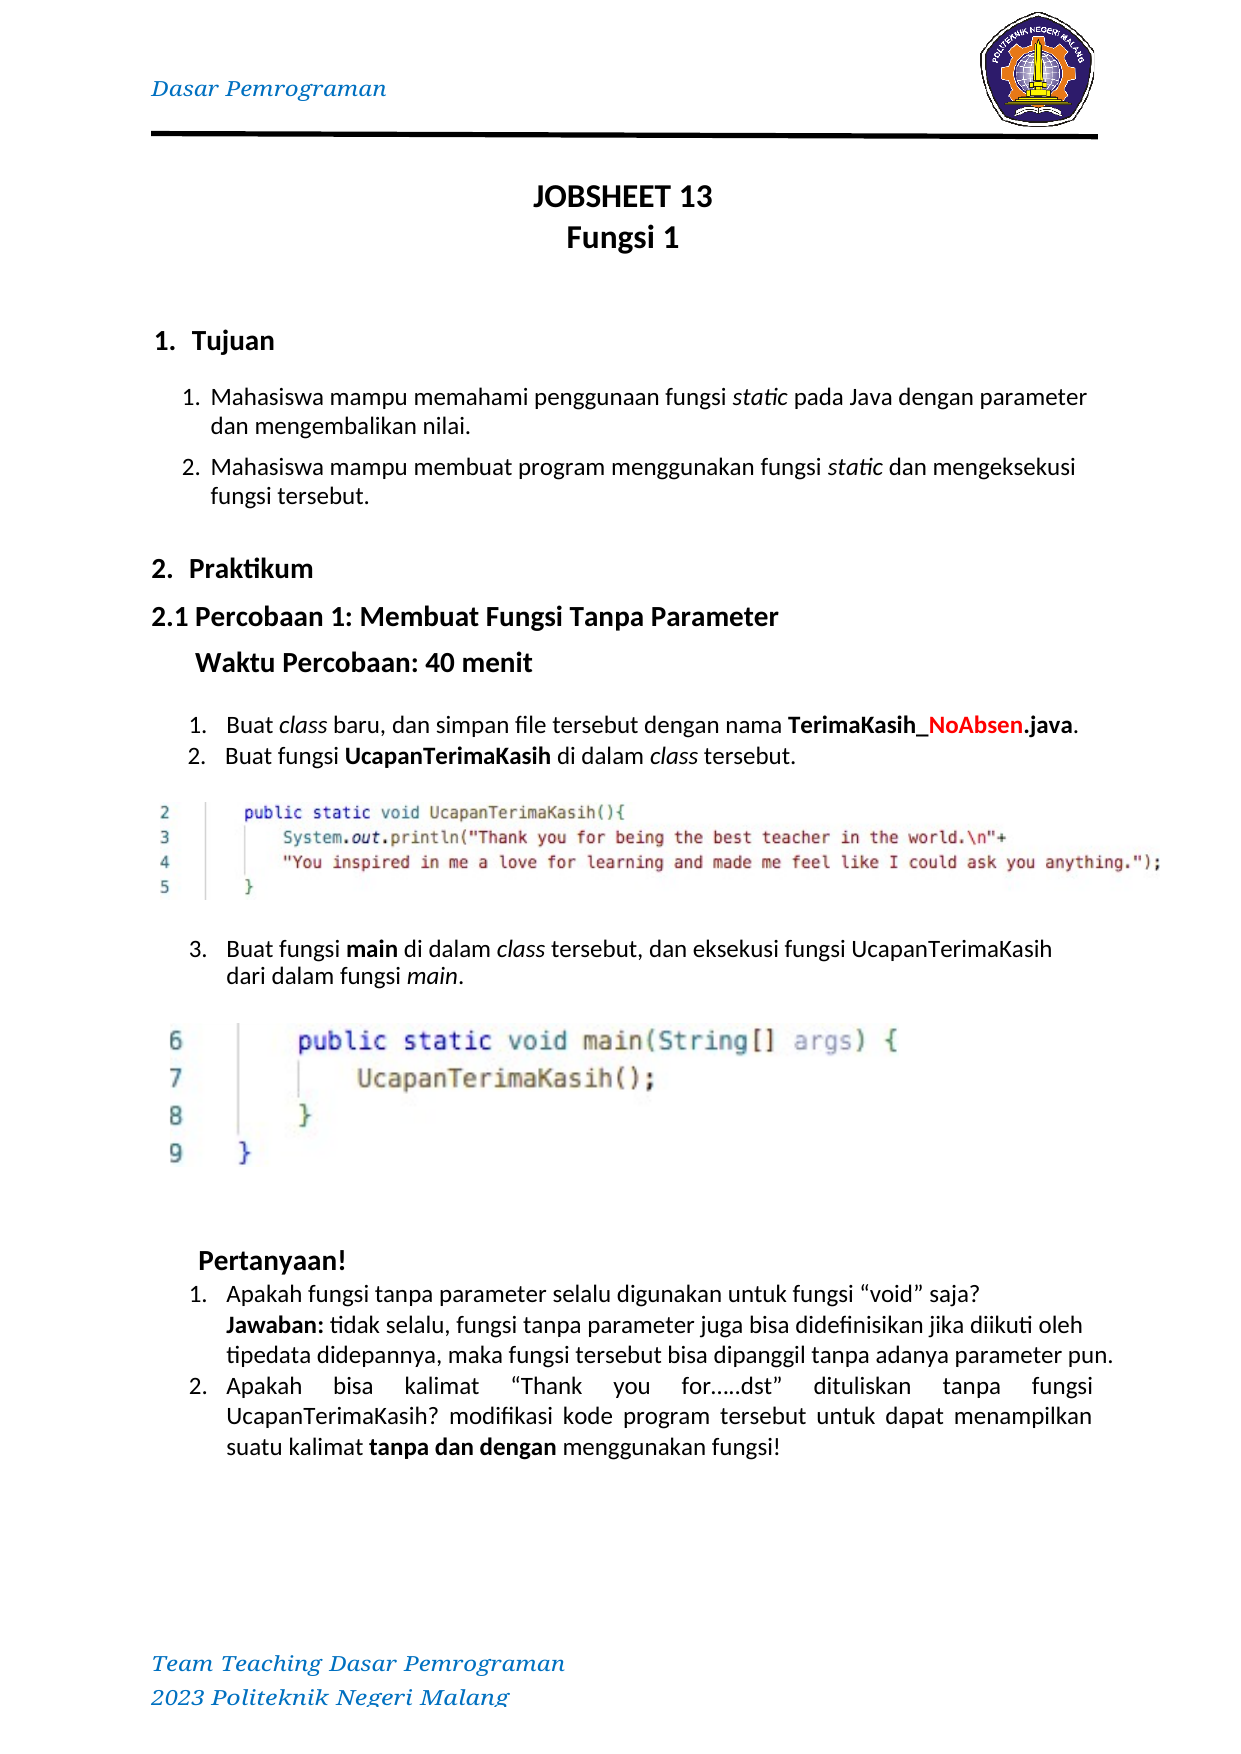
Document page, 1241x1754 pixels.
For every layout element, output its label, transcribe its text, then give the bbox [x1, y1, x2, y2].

picture [169, 1023, 899, 1167]
picture [980, 12, 1095, 127]
list Percobaan 1: Membuat Fungsi Tanpa Parameter Waktu Percobaan: 40 menit [151, 598, 780, 679]
subtitle Praktikum [151, 551, 1167, 586]
list Apakah fungsi tanpa parameter selalu digunakan untuk fungsi “void” saja? [188, 1278, 1167, 1308]
list Buat class baru, dan simpan file tersebut dengan nama TerimaKasih_NoAbsen.java. [188, 709, 1167, 740]
subtitle Pertanyaan! [198, 1242, 1167, 1278]
title Fungsi 1 [531, 216, 714, 256]
list Apakah bisa kalimat “Thank you for…..dst” dituliskan tanpa fungsi UcapanTerimaKasih? modifikasi kode program tersebut untuk dapat menampilkan suatu kalimat tanpa dan dengan menggunakan fungsi! [189, 1370, 1093, 1462]
title JOBSHEET 13 [531, 175, 714, 216]
list Jawaban: tidak selalu, fungsi tanpa parameter juga bisa didefinisikan jika diikuti oleh tipedata didepannya, maka fungsi tersebut bisa dipanggil tanpa adanya parameter pun. [226, 1309, 1167, 1370]
list Buat fungsi main di dalam class tersebut, dan eksekusi fungsi UcapanTerimaKasih dari dalam fungsi main. [188, 936, 1053, 991]
list Buat fungsi UcapanTerimaKasih di dalam class tersebut. [187, 740, 1167, 770]
subtitle Tujuan [154, 322, 1167, 357]
picture [159, 802, 1160, 900]
list Mahasiswa mampu memahami penggunaan fungsi static pada Java dengan parameter dan mengembalikan nilai. [182, 381, 1088, 441]
list Mahasiswa mampu membuat program menggunakan fungsi static dan mengeksekusi fungsi tersebut. [182, 452, 1076, 511]
